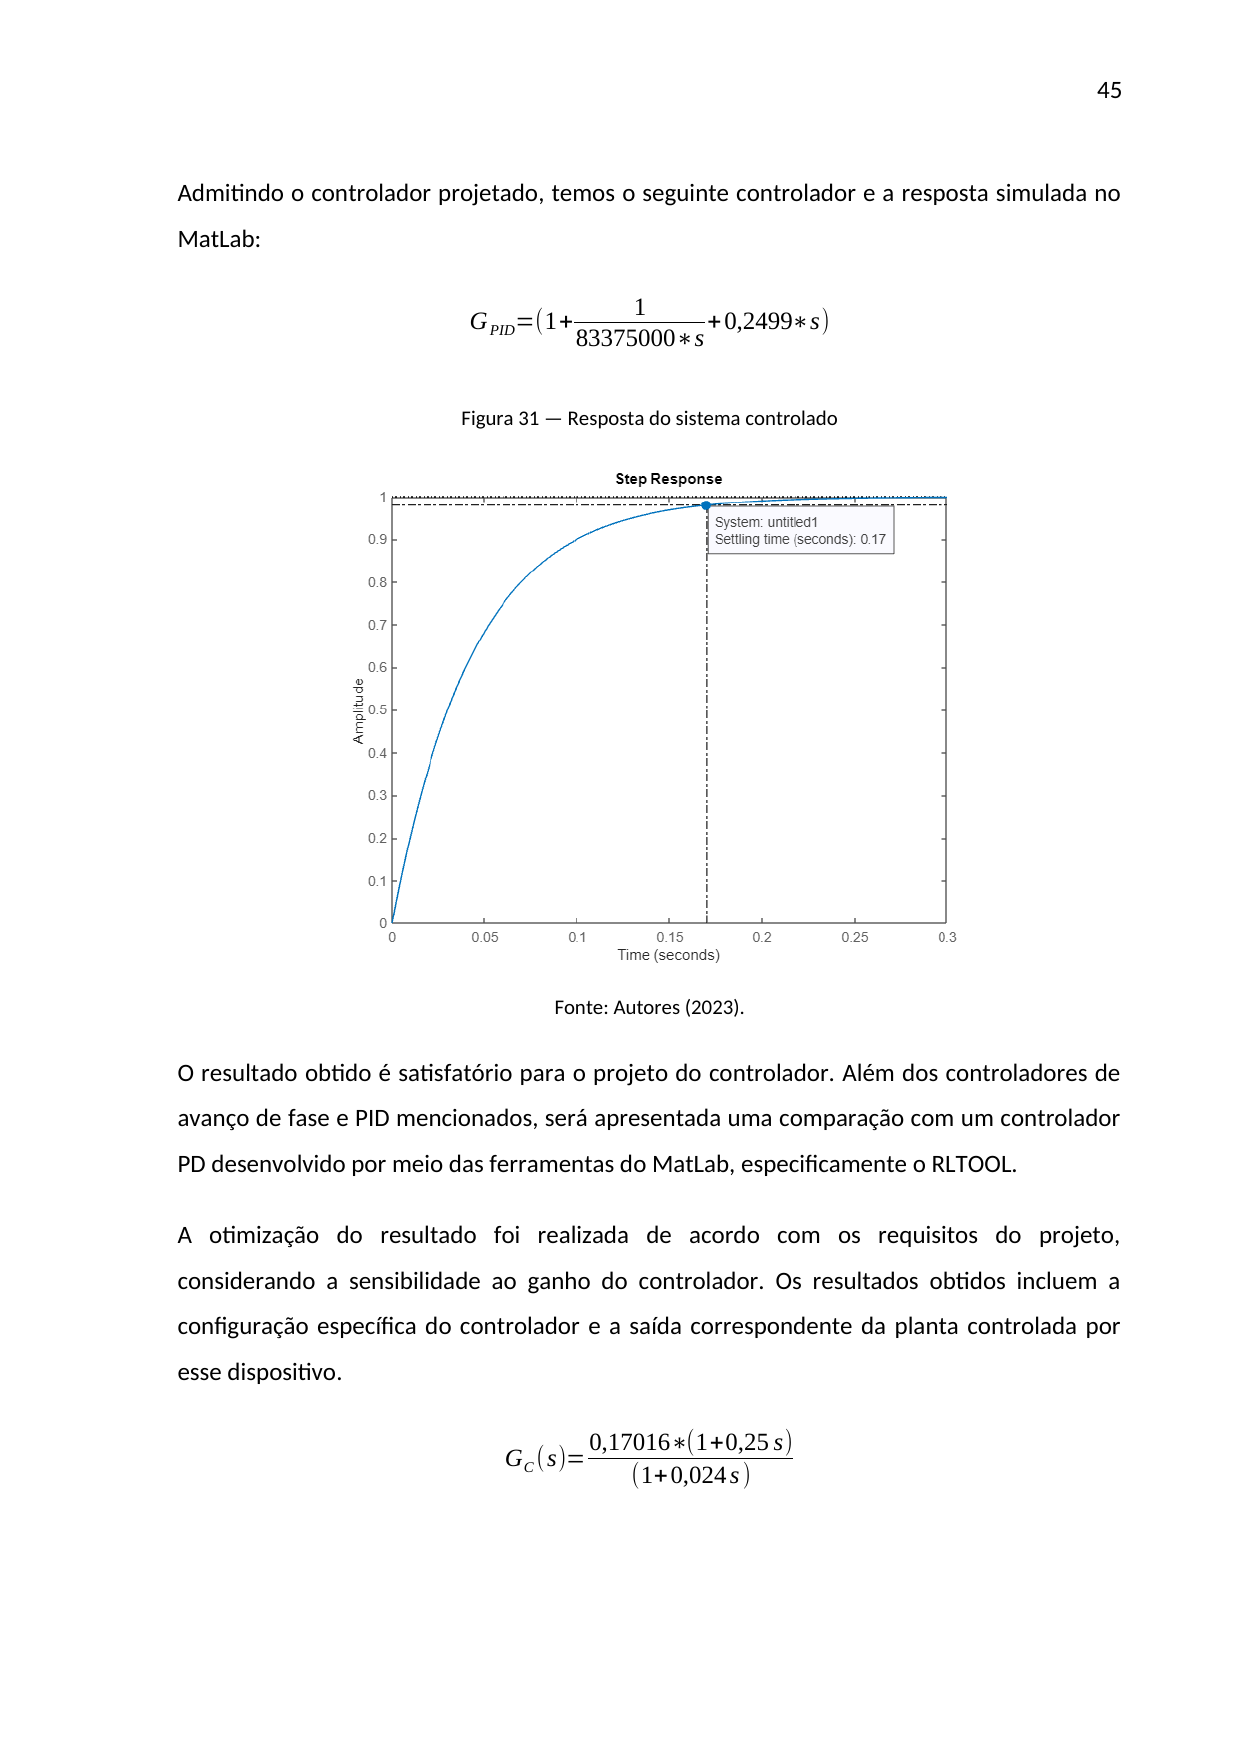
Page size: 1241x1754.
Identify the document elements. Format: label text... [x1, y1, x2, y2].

text Figura 31 — Resposta do sistema controlado [177, 405, 1122, 431]
text Fonte: Autores (2023). [177, 994, 1122, 1019]
text A otimização do resultado foi realizada de acordo com os requisitos do projeto, considerando a sensibilidade ao ganho do controlador. Os resultados obtidos incluem a configuração específica do controlador e a saída correspondente da planta controlada por esse dispositivo. [177, 1219, 1122, 1387]
text O resultado obtido é satisfatório para o projeto do controlador. Além dos controladores de avanço de fase e PID mencionados, será apresentada uma comparação com um controlador PD desenvolvido por meio das ferramentas do MatLab, especificamente o RLTOOL. [177, 1057, 1122, 1179]
picture [285, 437, 1014, 979]
text Admitindo o controlador projetado, temos o seguinte controlador e a resposta simulada no MatLab: [177, 177, 1122, 253]
